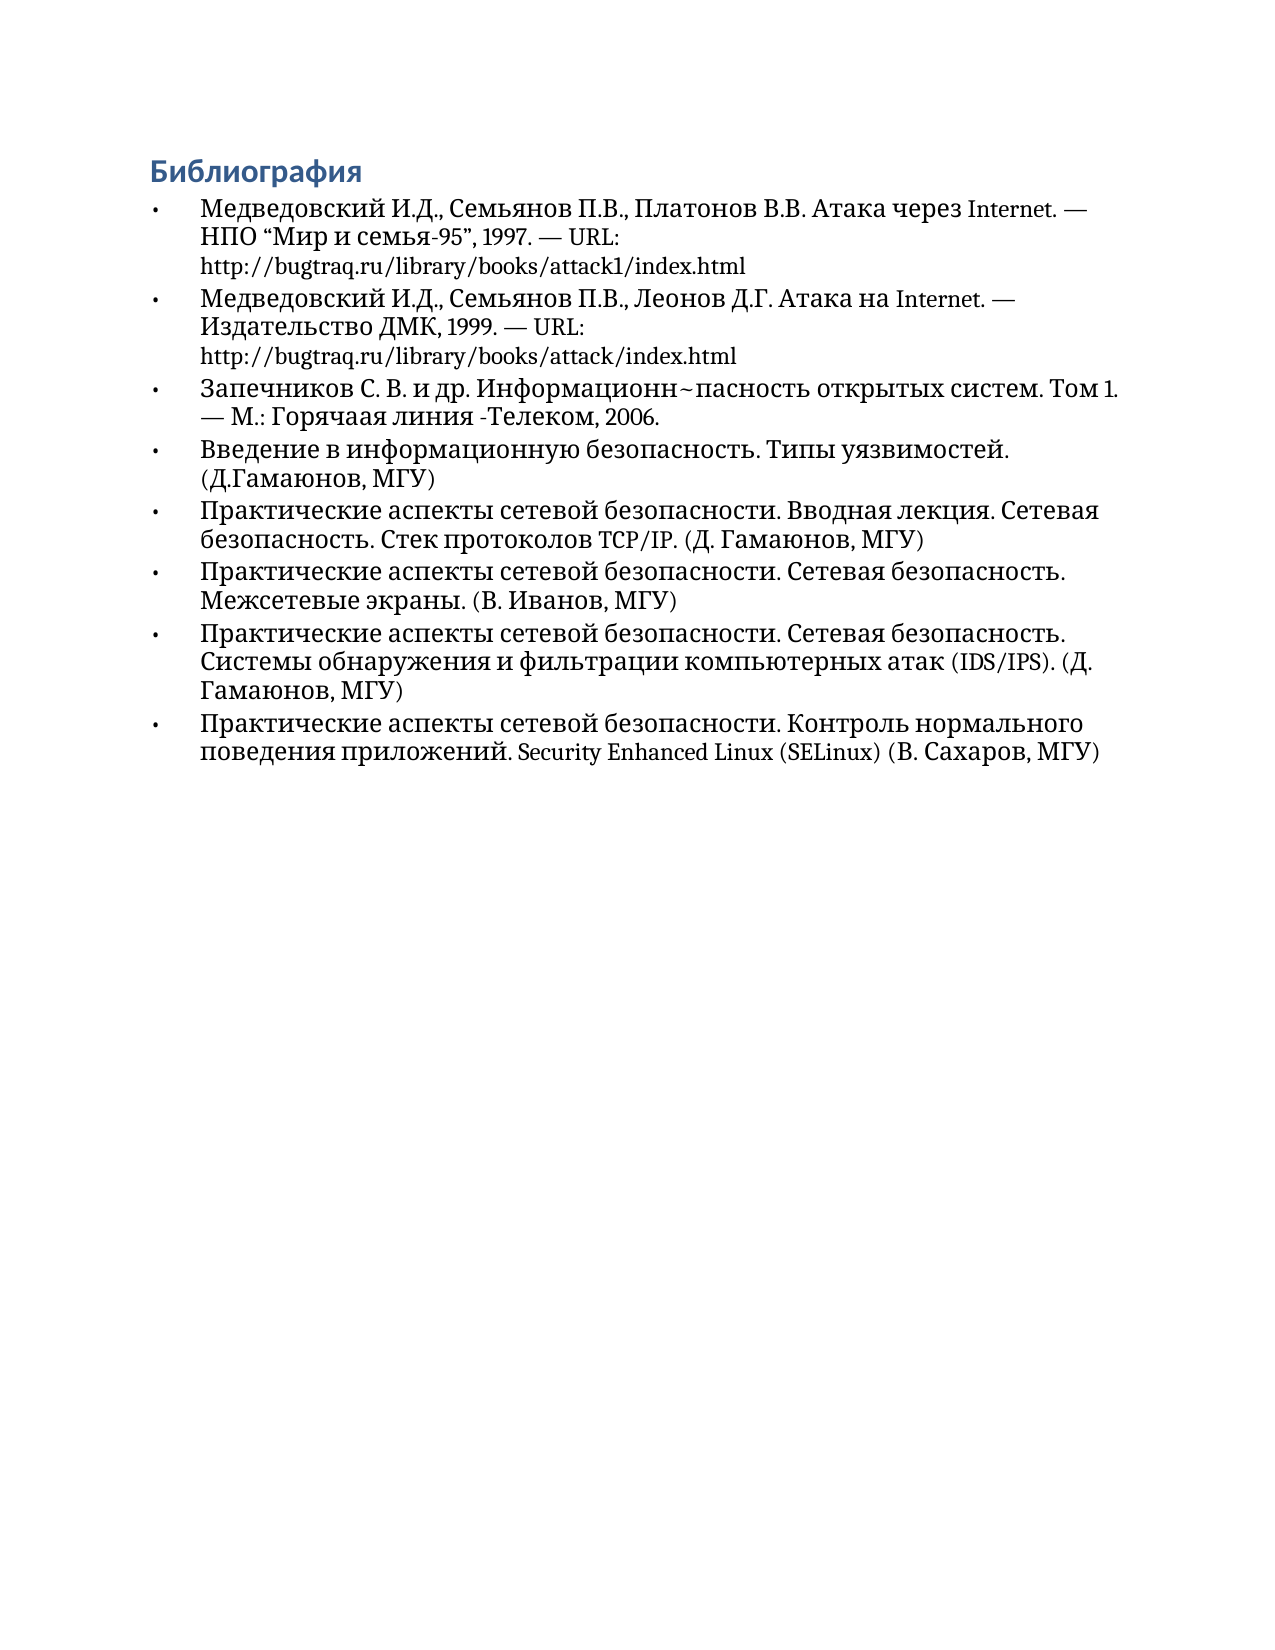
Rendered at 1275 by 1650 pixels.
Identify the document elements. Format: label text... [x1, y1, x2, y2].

list Запечников С. В. и др. Информационн~пасность открытых систем. Том 1. — М.: Горячаая линия -Телеком, 2006. [150, 374, 1125, 432]
list Медведовский И.Д., Семьянов П.В., Леонов Д.Г. Атака на Internet. — Издательство ДМК, 1999. — URL: http://bugtraq.ru/library/books/attack/index.html [150, 284, 1125, 371]
list Практические аспекты сетевой безопасности. Контроль нормального поведения приложений. Security Enhanced Linux (SELinux) (В. Сахаров, МГУ) [150, 709, 1125, 767]
list Практические аспекты сетевой безопасности. Сетевая безопасность. Межсетевые экраны. (В. Иванов, МГУ) [150, 558, 1125, 616]
list Практические аспекты сетевой безопасности. Вводная лекция. Сетевая безопасность. Стек протоколов TCP/IP. (Д. Гамаюнов, МГУ) [150, 497, 1125, 554]
subtitle Библиография [150, 150, 1125, 191]
list Медведовский И.Д., Семьянов П.В., Платонов В.В. Атака через Internet. — НПО “Мир и семья-95”, 1997. — URL: http://bugtraq.ru/library/books/attack1/index.html [150, 194, 1125, 281]
list Практические аспекты сетевой безопасности. Сетевая безопасность. Системы обнаружения и фильтрации компьютерных атак (IDS/IPS). (Д. Гамаюнов, МГУ) [150, 619, 1125, 706]
list Введение в информационную безопасность. Типы уязвимостей. (Д.Гамаюнов, МГУ) [150, 436, 1125, 493]
